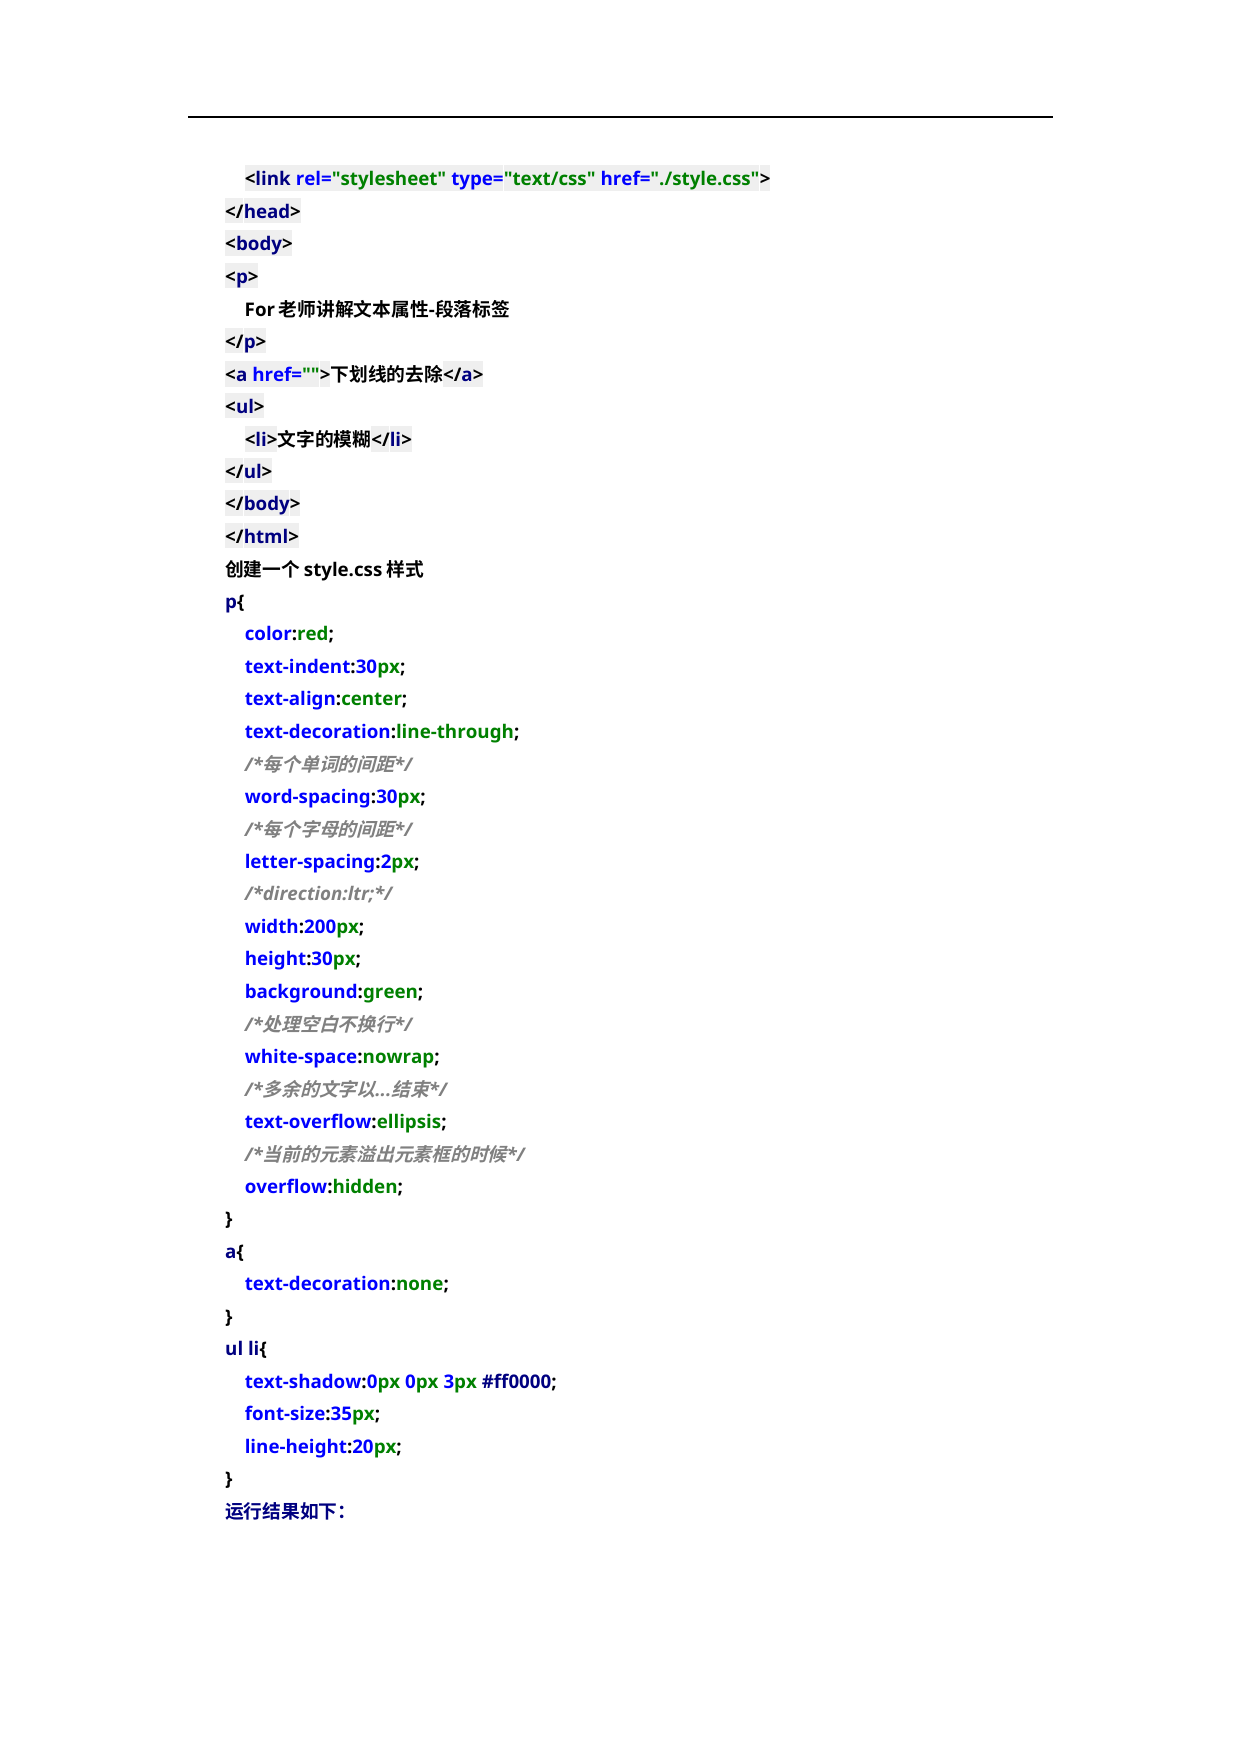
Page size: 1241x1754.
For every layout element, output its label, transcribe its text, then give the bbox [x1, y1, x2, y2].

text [225, 162, 1053, 552]
text 运行结果如下： [225, 1494, 1053, 1527]
text p{ color:red; text-indent:30px; text-align:center; text-decoration:line-through; /*每个单词的间距*/ word-spacing:30px; /*每个字母的间距*/ letter-spacing:2px; /*direction:ltr;*/ width:200px; height:30px; background:green; /*处理空白不换行*/ white-space:nowrap; /*多余的文字以...结束*/ text-overflow:ellipsis; /*当前的元素溢出元素框的时候*/ overflow:hidden; } a{ text-decoration:none; } ul li{ text-shadow:0px 0px 3px #ff0000; font-size:35px; line-height:20px; } [225, 584, 1053, 1494]
subtitle 创建一个style.css样式 [225, 552, 1053, 584]
